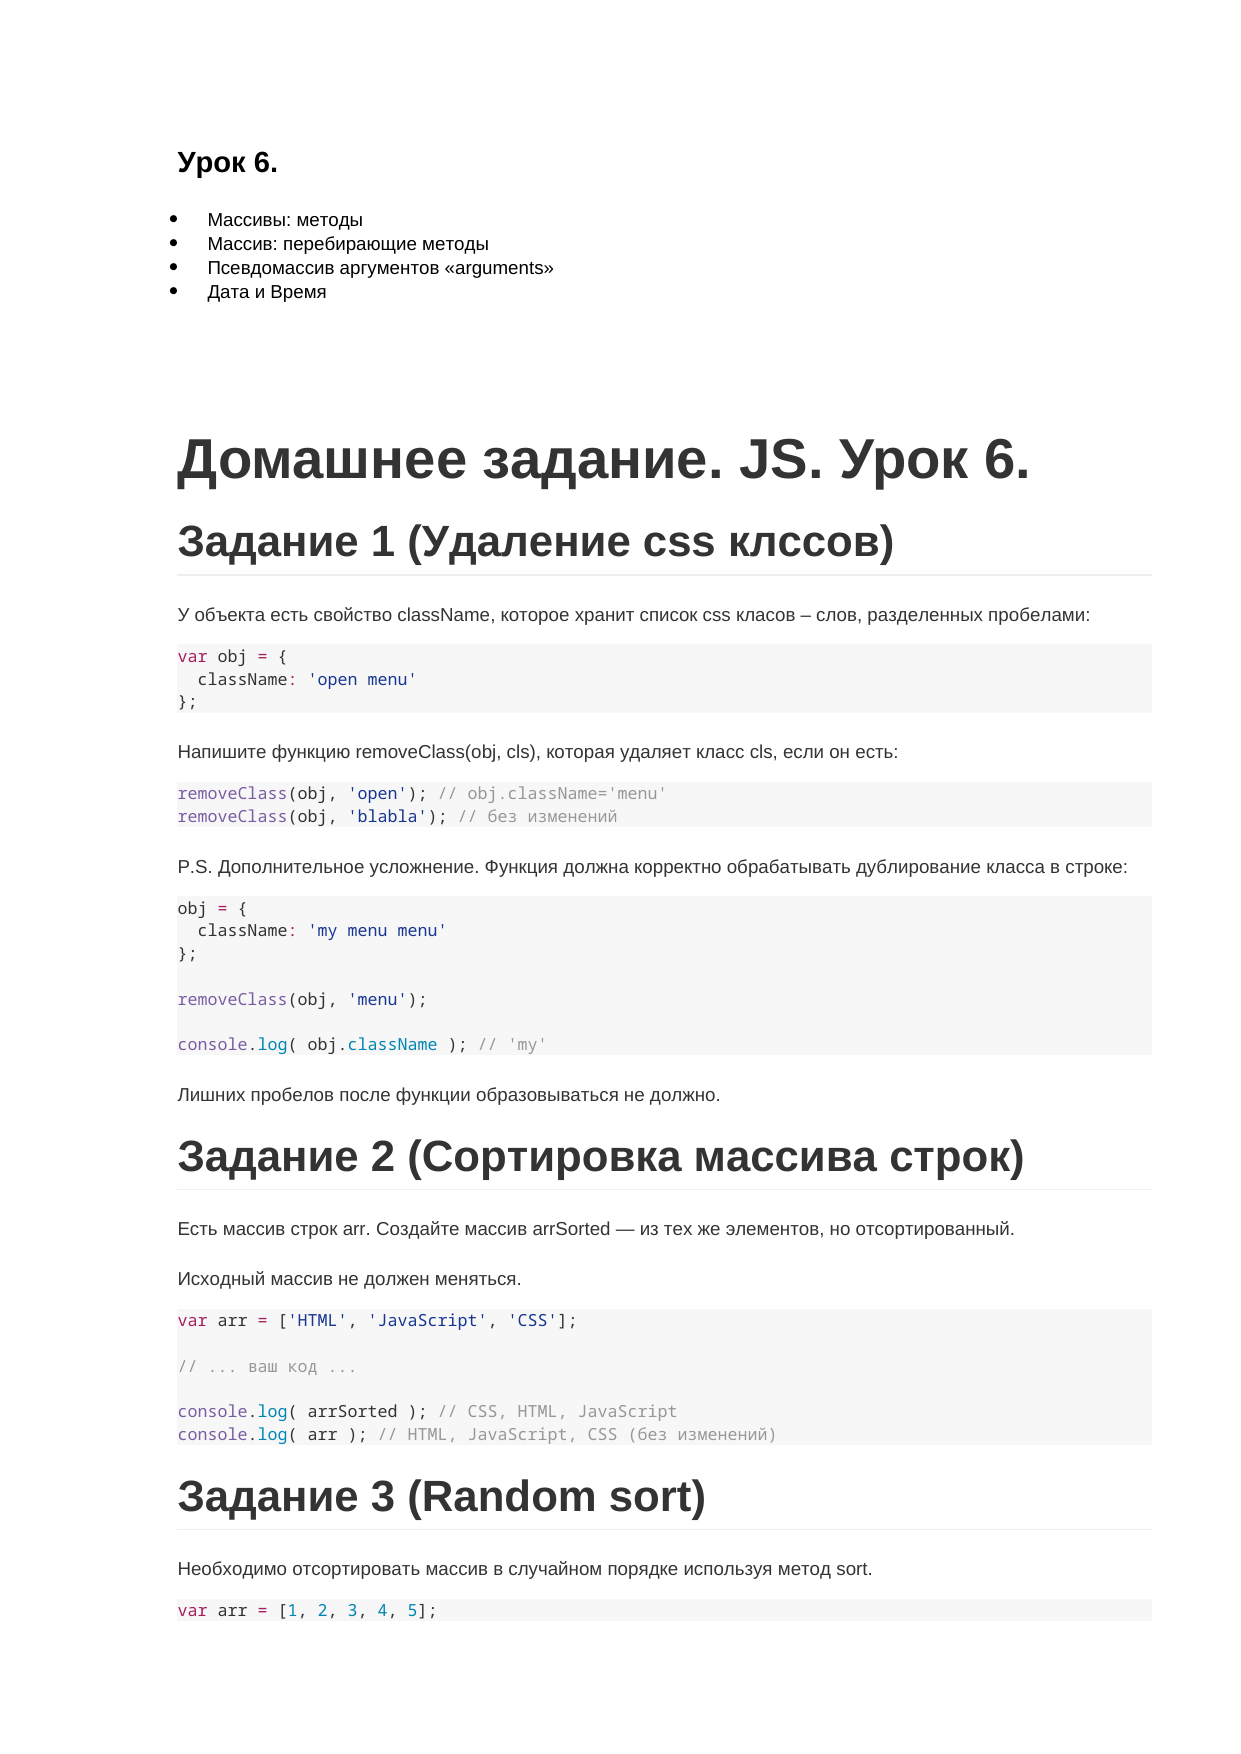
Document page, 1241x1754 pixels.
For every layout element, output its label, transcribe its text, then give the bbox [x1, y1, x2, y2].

text className: 'open menu' [177, 667, 1152, 690]
text Задание 2 (Сортировка массива строк) [177, 1130, 1152, 1189]
text Задание 1 (Удаление css клссов) [177, 516, 1152, 574]
text Необходимо отсортировать массив в случайном порядке используя метод sort. [177, 1549, 1152, 1579]
text obj = { [177, 896, 1152, 919]
text Есть массив строк arr. Создайте массив arrSorted — из тех же элементов, но отсортированный. [177, 1209, 1152, 1240]
text P.S. Дополнительное усложнение. Функция должна корректно обрабатывать дублирование класса в строке: [177, 846, 1152, 877]
text У объекта есть свойство className, которое хранит список css класов – слов, разделенных пробелами: [177, 595, 1152, 625]
list Массив: перебирающие методы [170, 231, 1152, 255]
text var obj = { [177, 644, 1152, 667]
text console.log( arrSorted ); // CSS, HTML, JavaScript [177, 1399, 1152, 1422]
text console.log( arr ); // HTML, JavaScript, CSS (без изменений) [177, 1422, 1152, 1445]
text Напишите функцию removeClass(obj, cls), которая удаляет класс cls, если он есть: [177, 732, 1152, 763]
text var arr = ['HTML', 'JavaScript', 'CSS']; [177, 1309, 1152, 1331]
list Массивы: методы [170, 207, 1152, 231]
text Исходный массив не должен меняться. [177, 1259, 1152, 1289]
text className: 'my menu menu' [177, 919, 1152, 942]
text removeClass(obj, 'open'); // obj.className='menu' [177, 782, 1152, 804]
text removeClass(obj, 'blabla'); // без изменений [177, 804, 1152, 827]
list Псевдомассив аргументов «arguments» [170, 255, 1152, 279]
text Задание 3 (Random sort) [177, 1470, 1152, 1529]
text Лишних пробелов после функции образовываться не должно. [177, 1074, 1152, 1105]
text }; [177, 690, 1152, 713]
text // ... ваш код ... [177, 1354, 1152, 1377]
text removeClass(obj, 'menu'); [177, 987, 1152, 1010]
text Домашнее задание. JS. Урок 6. [177, 426, 1152, 491]
text }; [177, 942, 1152, 964]
text var arr = [1, 2, 3, 4, 5]; [177, 1599, 1152, 1621]
subtitle Урок 6. [177, 130, 1152, 178]
list Дата и Время [170, 279, 1152, 303]
text console.log( obj.className ); // 'my' [177, 1032, 1152, 1055]
